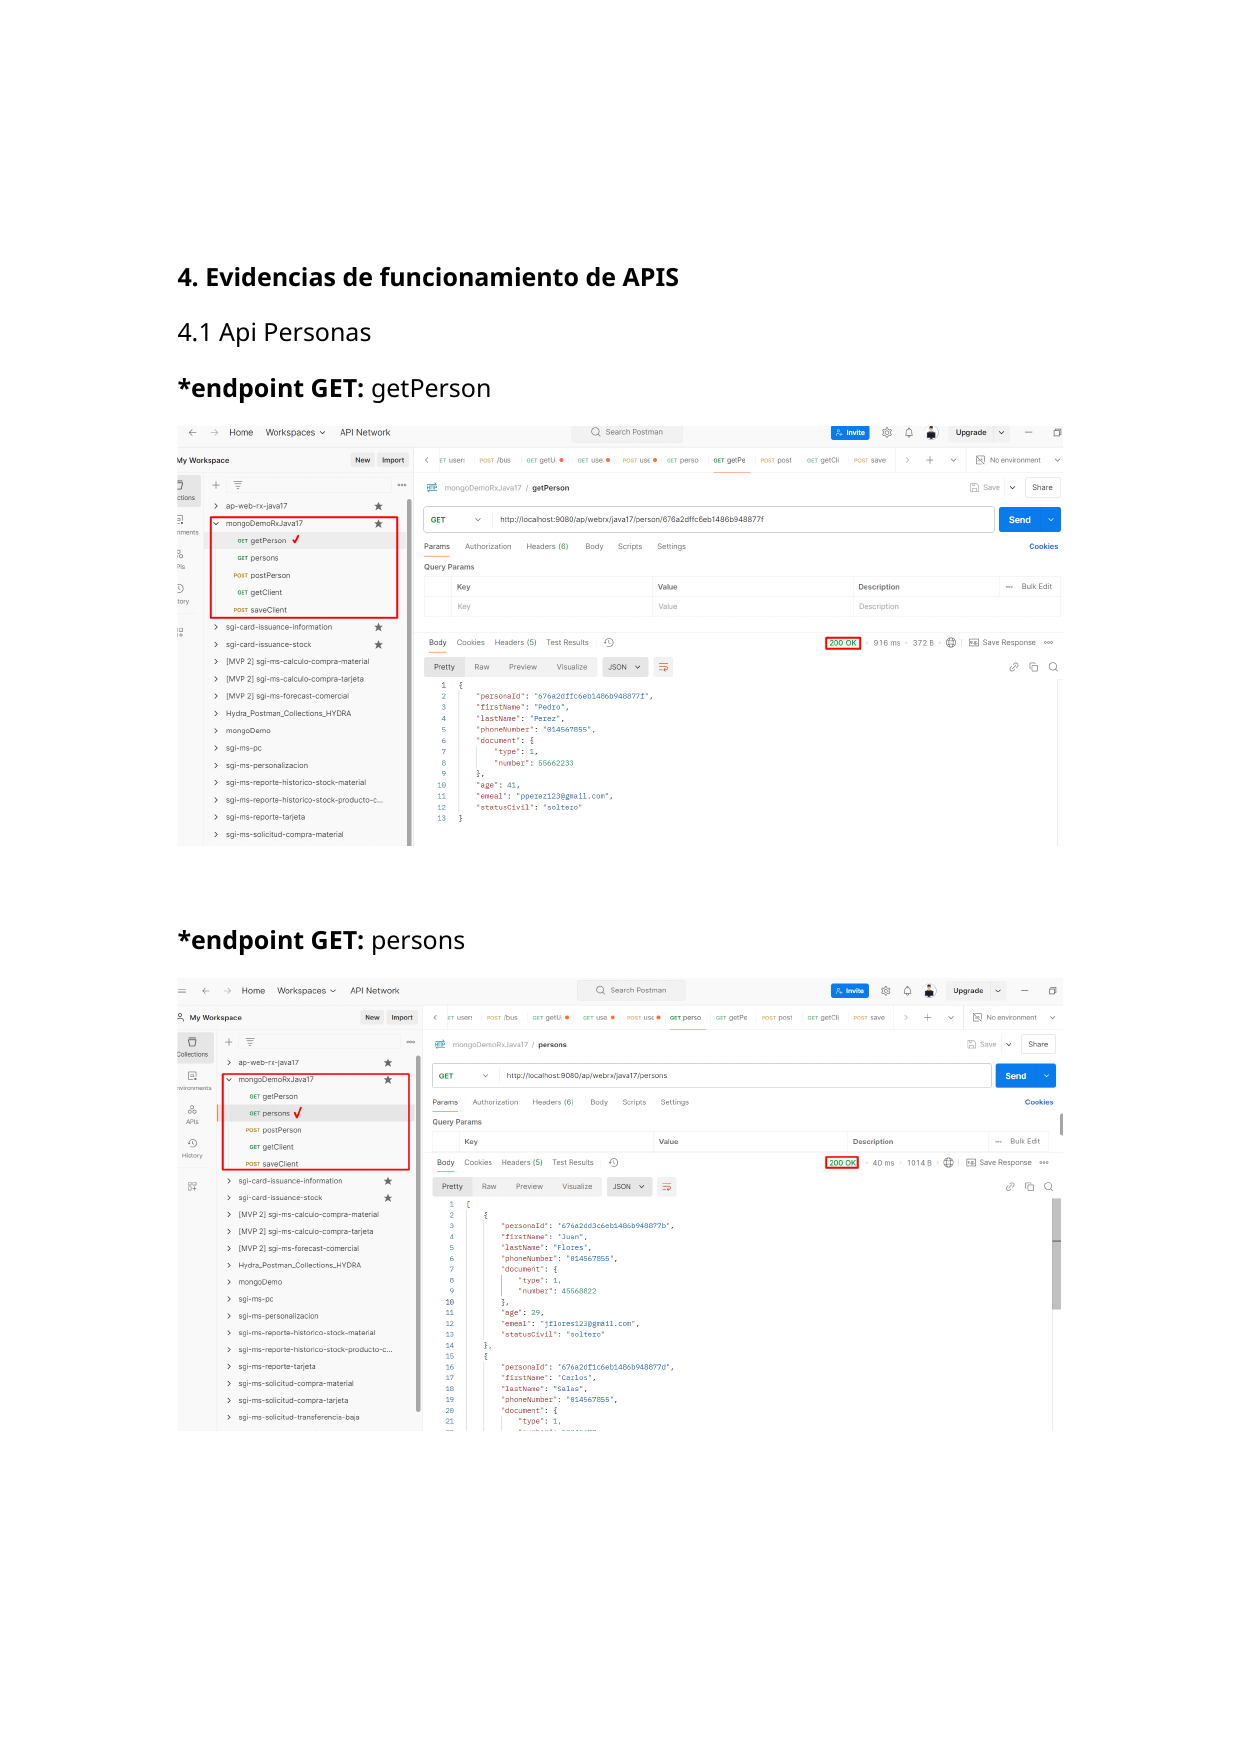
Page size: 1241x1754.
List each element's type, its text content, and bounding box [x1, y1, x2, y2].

picture [177, 978, 1063, 1431]
text 4.1 Api Personas [177, 315, 1063, 349]
picture [177, 426, 1063, 846]
text 4. Evidencias de funcionamiento de APIS [177, 259, 1063, 293]
text *endpoint GET: persons [177, 923, 1063, 957]
text *endpoint GET: getPerson [177, 371, 1063, 405]
